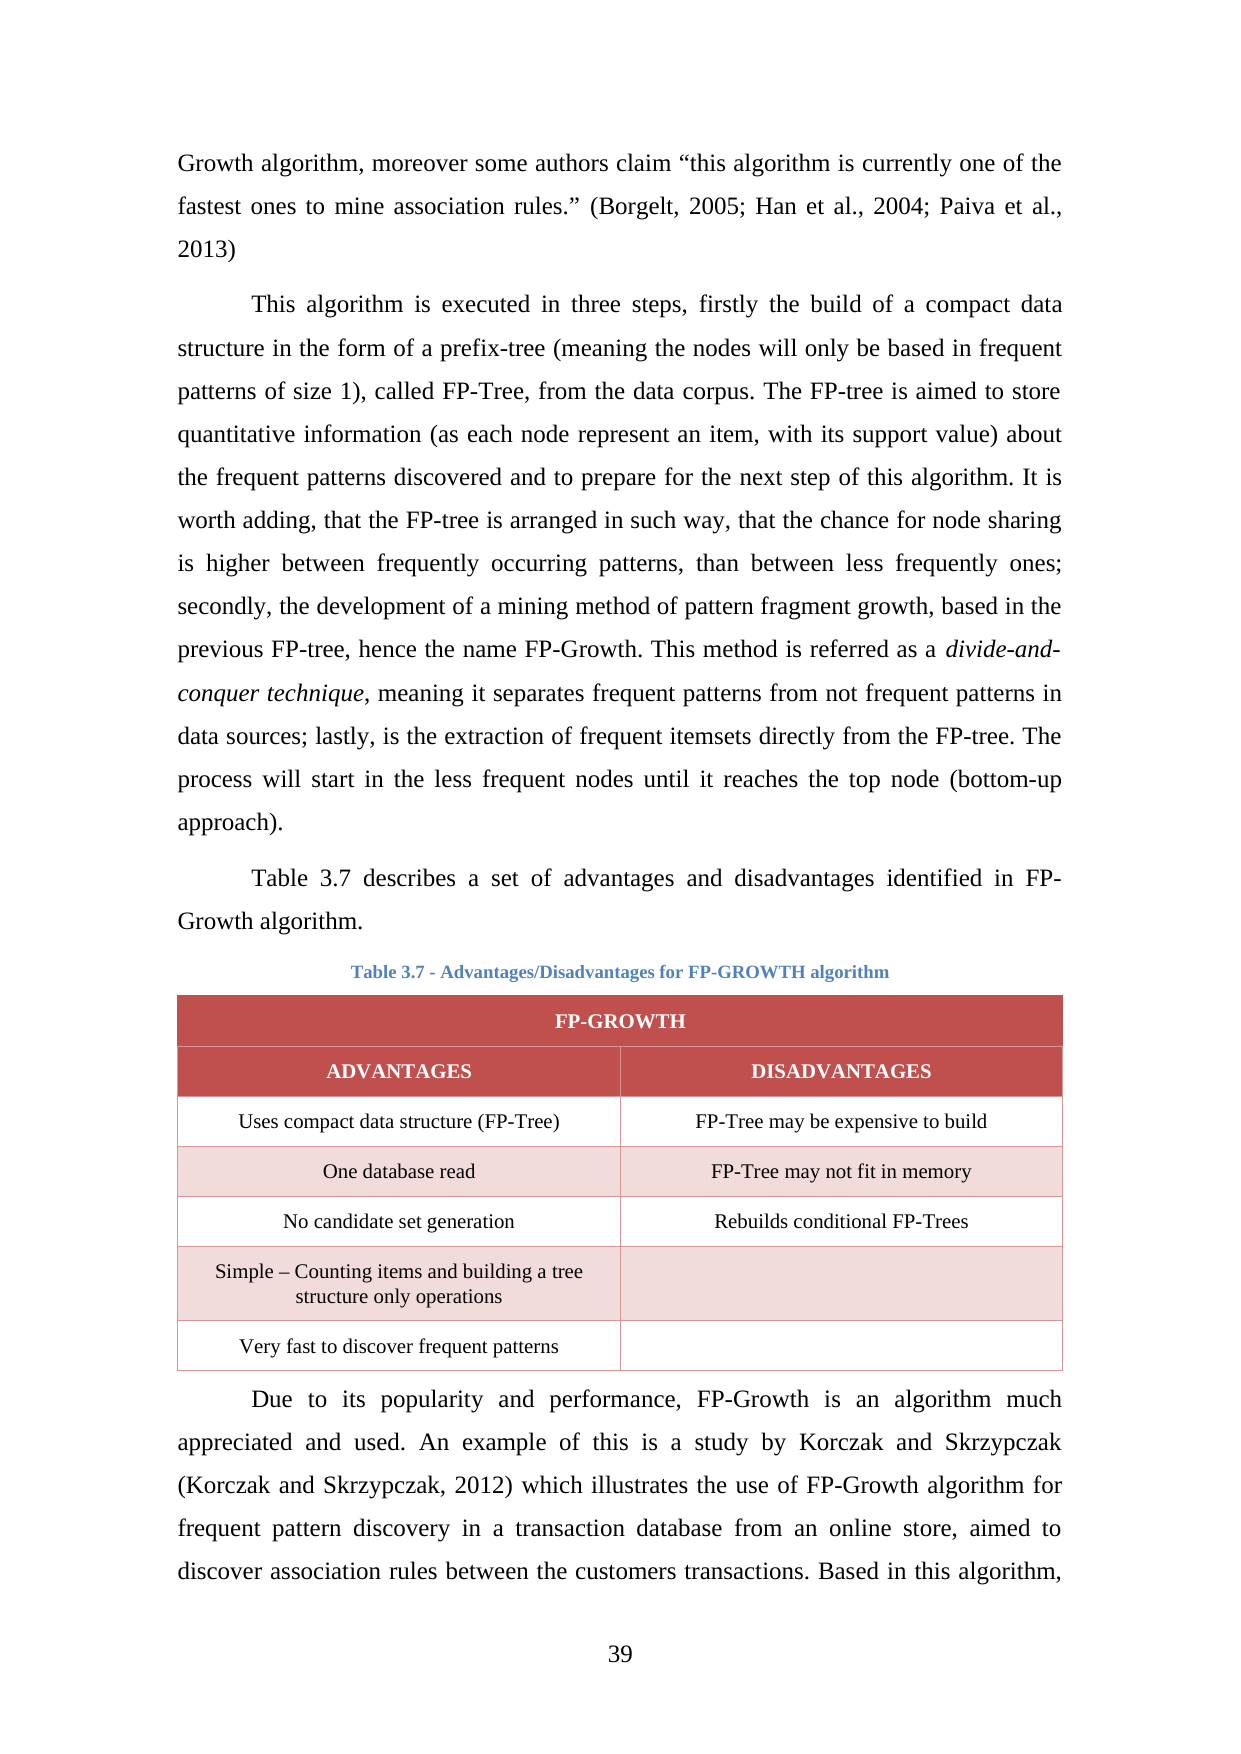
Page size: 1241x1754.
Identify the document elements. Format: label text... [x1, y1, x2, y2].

table_cell [621, 1247, 1062, 1320]
table_cell One database read [178, 1147, 620, 1196]
text This algorithm is executed in three steps, firstly the build of a compact data structure in the form of a prefix-tree (meaning the nodes will only be based in frequent patterns of size 1), called FP-Tree, from the data corpus. The FP-tree is aimed to store quantitative information (as each node represent an item, with its support value) about the frequent patterns discovered and to prepare for the next step of this algorithm. It is worth adding, that the FP-tree is arranged in such way, that the chance for node sharing is higher between frequently occurring patterns, than between less frequently ones; secondly, the development of a mining method of pattern fragment growth, based in the previous FP-tree, hence the name FP-Growth. This method is referred as a divide-and-conquer technique, meaning it separates frequent patterns from not frequent patterns in data sources; lastly, is the extraction of frequent itemsets directly from the FP-tree. The process will start in the less frequent nodes until it reaches the top node (bottom-up approach). [177, 289, 1063, 836]
table_cell FP-Tree may not fit in memory [621, 1147, 1062, 1196]
table_cell DISADVANTAGES [621, 1047, 1062, 1096]
table_cell ADVANTAGES [178, 1047, 620, 1096]
table_cell Simple – Counting items and building a tree structure only operations [178, 1247, 620, 1320]
table_cell Rebuilds conditional FP-Trees [621, 1197, 1062, 1246]
table_cell Very fast to discover frequent patterns [178, 1321, 620, 1370]
table_cell [621, 1321, 1062, 1370]
table_cell FP-Tree may be expensive to build [621, 1097, 1062, 1146]
table_cell No candidate set generation [178, 1197, 620, 1246]
table_header FP-GROWTH [178, 996, 1062, 1046]
table_cell Uses compact data structure (FP-Tree) [178, 1097, 620, 1146]
